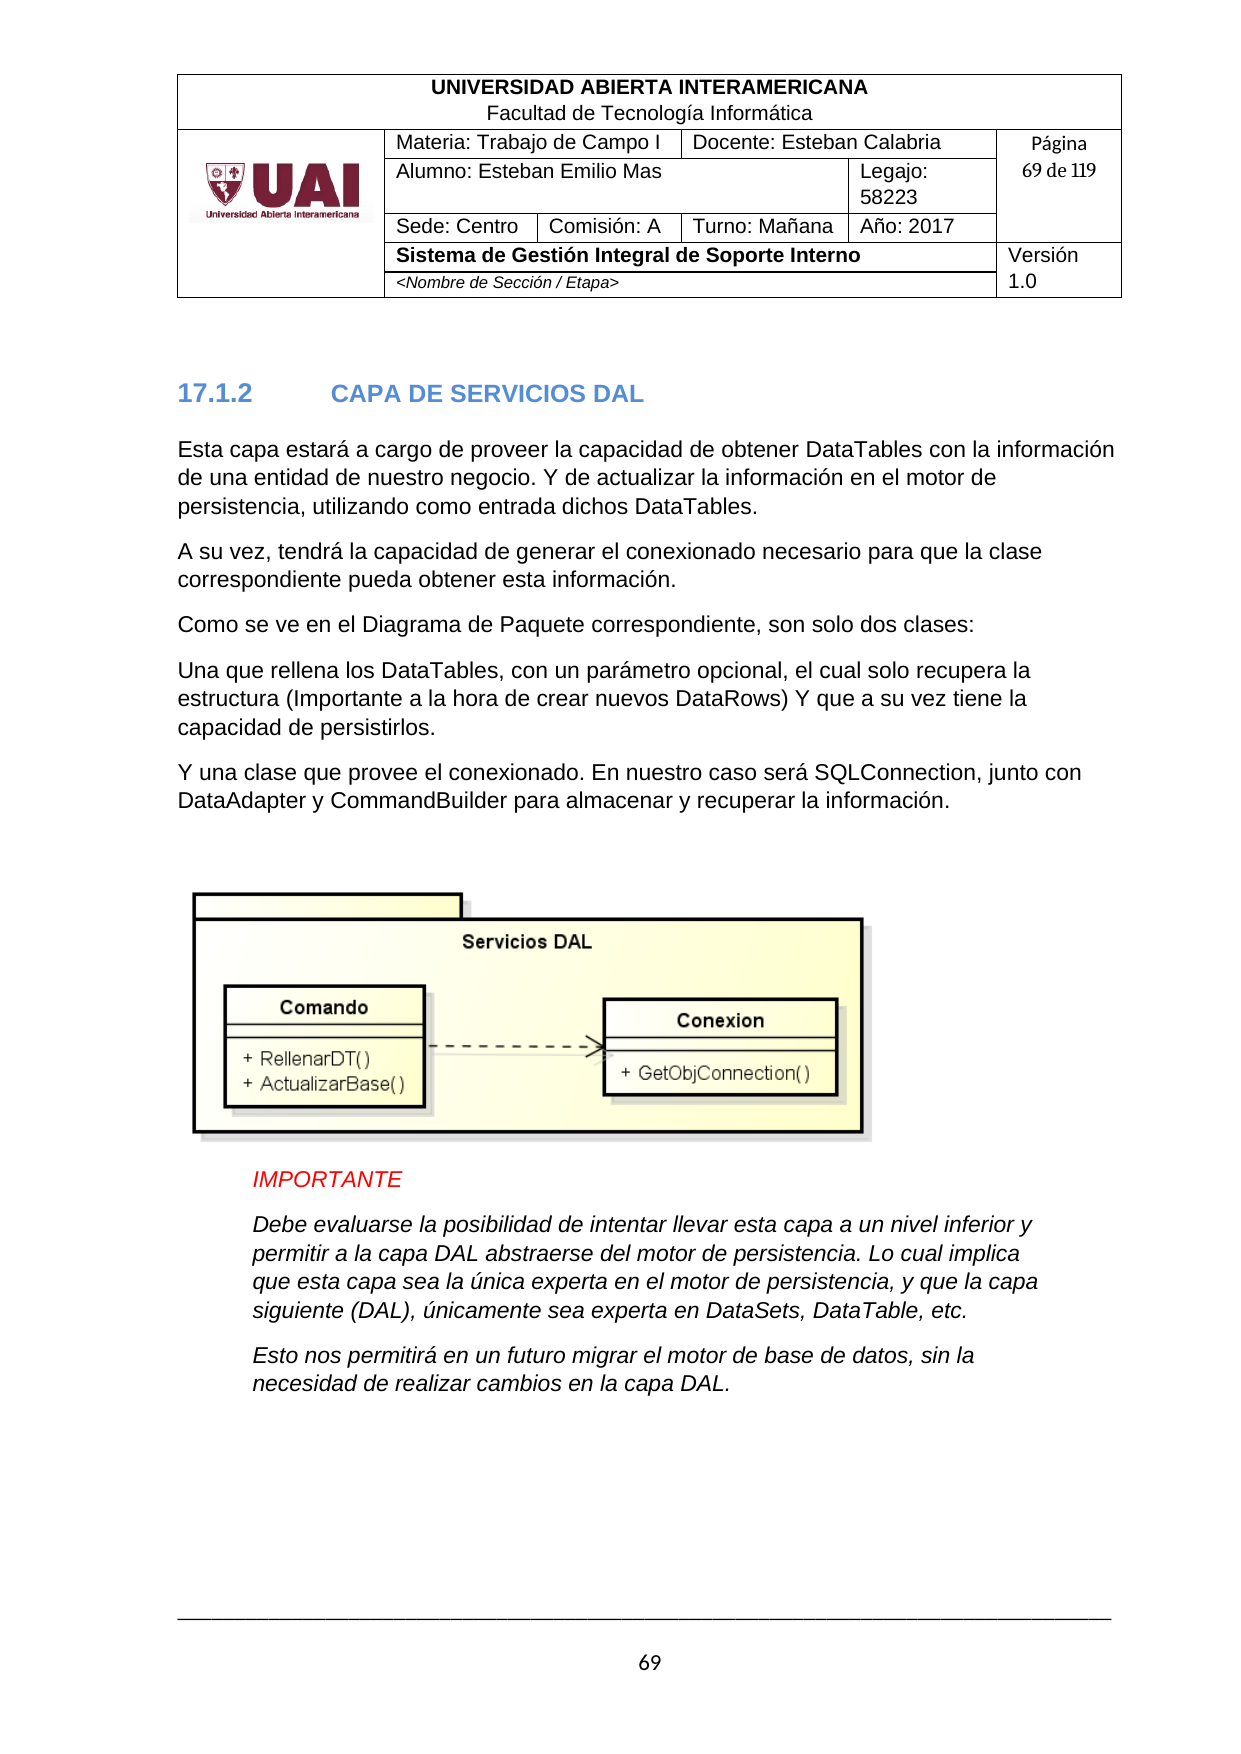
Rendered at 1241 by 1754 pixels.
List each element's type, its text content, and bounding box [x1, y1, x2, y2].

text Debe evaluarse la posibilidad de intentar llevar esta capa a un nivel inferior y permitir a la capa DAL abstraerse del motor de persistencia. Lo cual implica que esta capa sea la única experta en el motor de persistencia, y que la capa siguiente (DAL), únicamente sea experta en DataSets, DataTable, etc. [252, 1211, 1047, 1323]
text A su vez, tendrá la capacidad de generar el conexionado necesario para que la clase correspondiente pueda obtener esta información. [177, 538, 1122, 593]
subtitle CAPA DE SERVICIOS DAL [177, 377, 1122, 408]
text Y una clase que provee el conexionado. En nuestro caso será SQLConnection, junto con DataAdapter y CommandBuilder para almacenar y recuperar la información. [177, 758, 1122, 813]
text Esta capa estará a cargo de proveer la capacidad de obtener DataTables con la información de una entidad de nuestro negocio. Y de actualizar la información en el motor de persistencia, utilizando como entrada dichos DataTables. [177, 436, 1122, 519]
text Como se ve en el Diagrama de Paquete correspondiente, son solo dos clases: [177, 611, 1122, 638]
picture [188, 155, 374, 223]
picture [177, 877, 878, 1148]
text IMPORTANTE [252, 1166, 1047, 1192]
text Esto nos permitirá en un futuro migrar el motor de base de datos, sin la necesidad de realizar cambios en la capa DAL. [252, 1342, 1047, 1396]
text Una que rellena los DataTables, con un parámetro opcional, el cual solo recupera la estructura (Importante a la hora de crear nuevos DataRows) Y que a su vez tiene la capacidad de persistirlos. [177, 657, 1122, 740]
